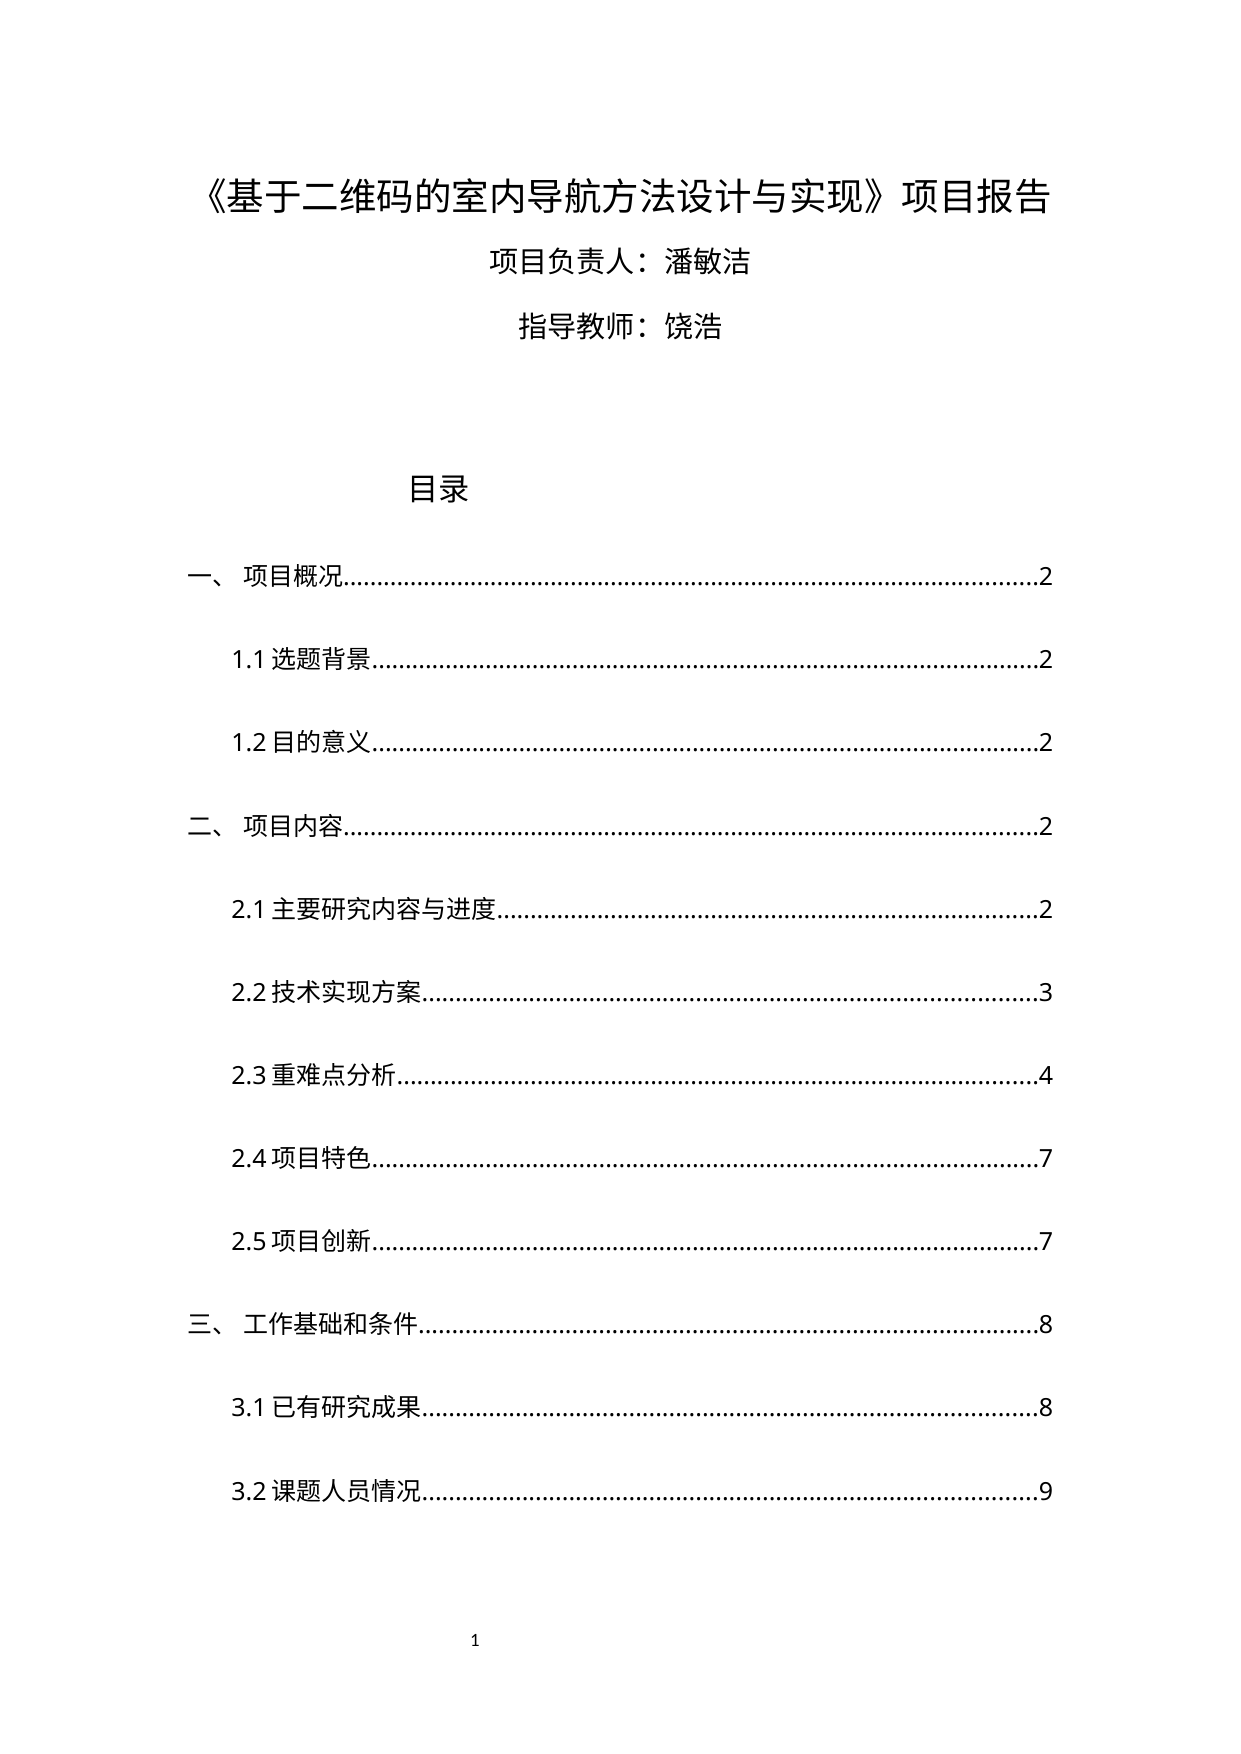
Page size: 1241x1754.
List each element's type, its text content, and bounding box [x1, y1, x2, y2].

text 2.2技术实现方案 3 [231, 958, 1053, 1023]
text 目录 [187, 454, 1053, 519]
text 1.1选题背景 2 [231, 625, 1053, 690]
text 二、 项目内容 2 [187, 792, 1053, 857]
text 《基于二维码的室内导航方法设计与实现》项目报告 [187, 162, 1053, 227]
text 一、 项目概况 2 [187, 542, 1053, 607]
text 3.1已有研究成果 8 [231, 1373, 1053, 1438]
text 2.1主要研究内容与进度 2 [231, 875, 1053, 940]
text 指导教师：饶浩 [187, 292, 1053, 357]
text 3.2课题人员情况 9 [231, 1457, 1053, 1522]
text 2.3重难点分析 4 [231, 1041, 1053, 1106]
text 三、 工作基础和条件 8 [187, 1290, 1053, 1355]
text 2.5项目创新 7 [231, 1207, 1053, 1272]
text 项目负责人：潘敏洁 [187, 227, 1053, 292]
text 1.2目的意义 2 [231, 708, 1053, 773]
text 2.4项目特色 7 [231, 1124, 1053, 1189]
